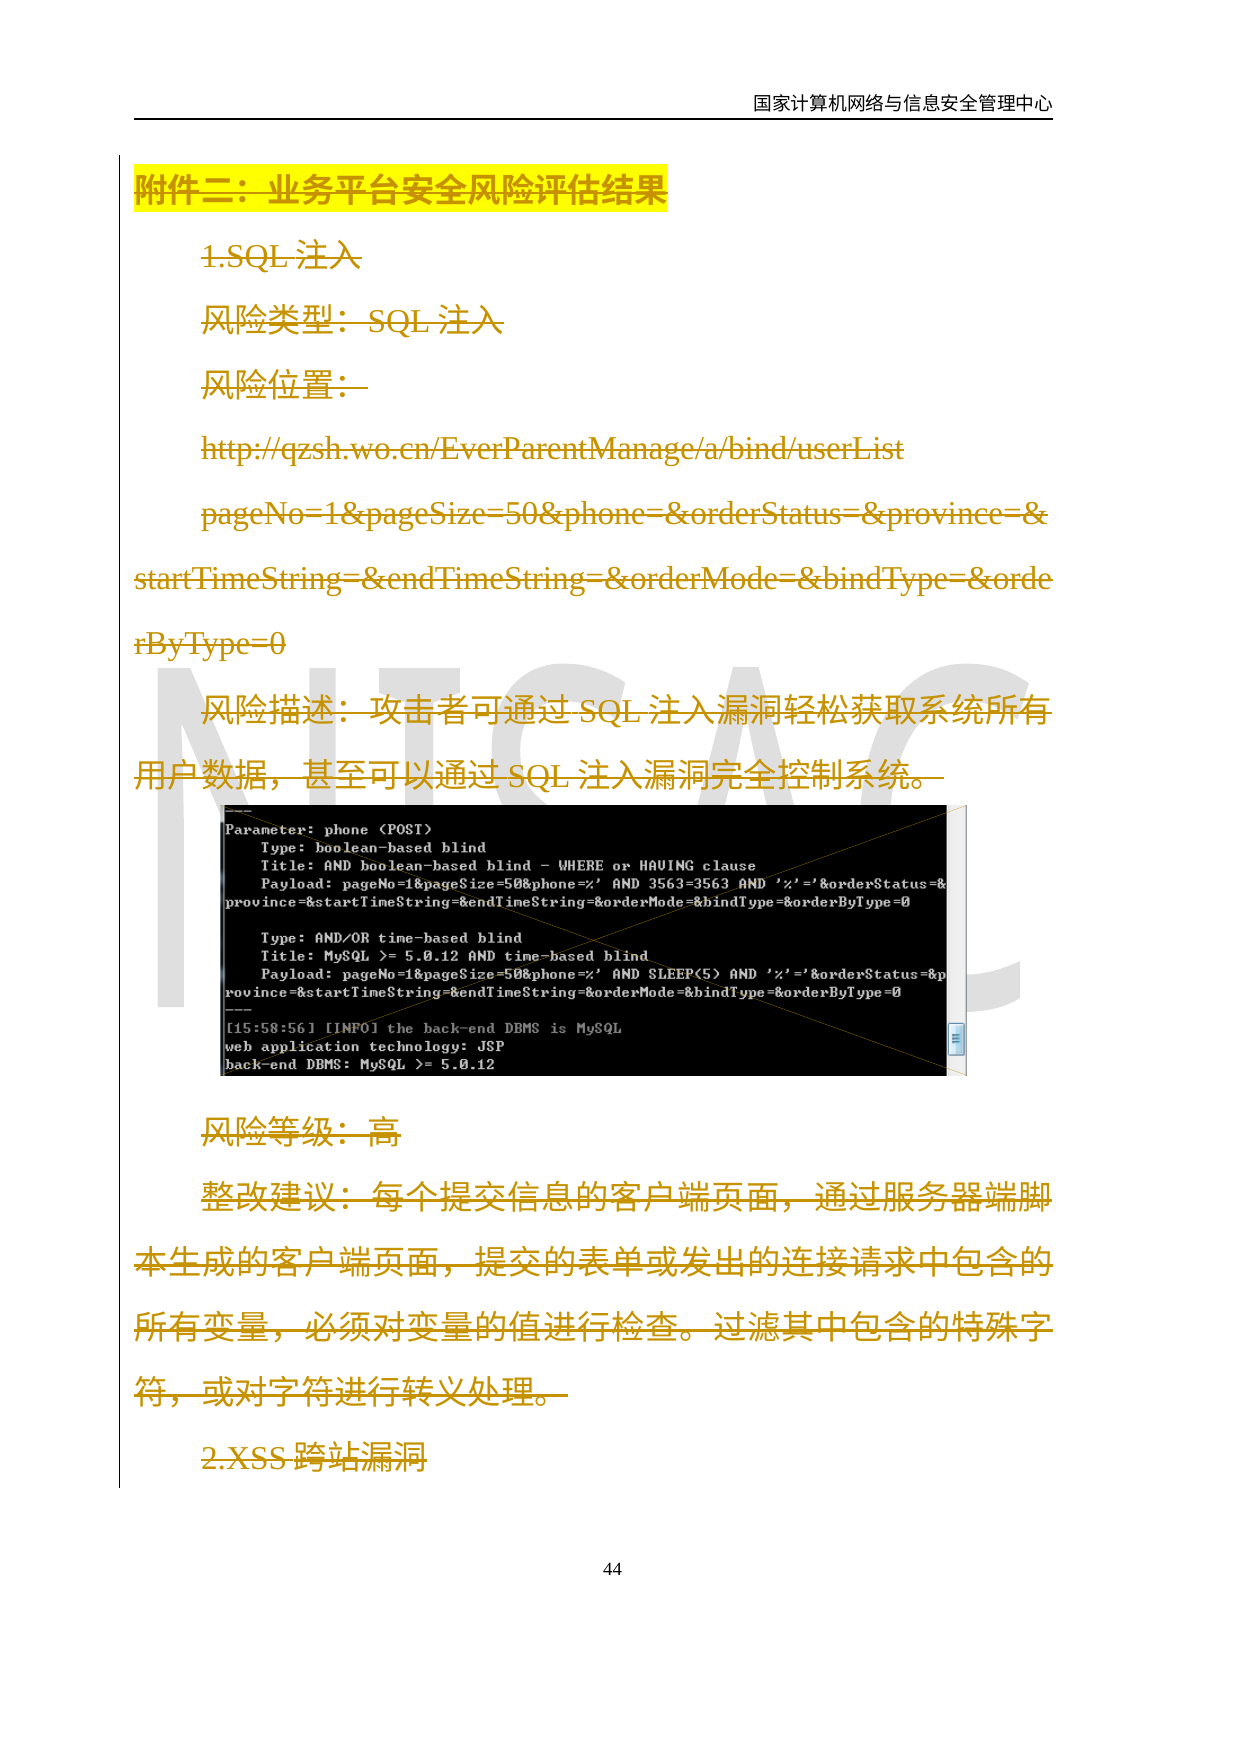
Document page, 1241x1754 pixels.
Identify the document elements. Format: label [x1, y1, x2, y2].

picture [223, 805, 964, 940]
picture [220, 806, 591, 1074]
picture [596, 806, 967, 1074]
picture [222, 941, 965, 1076]
